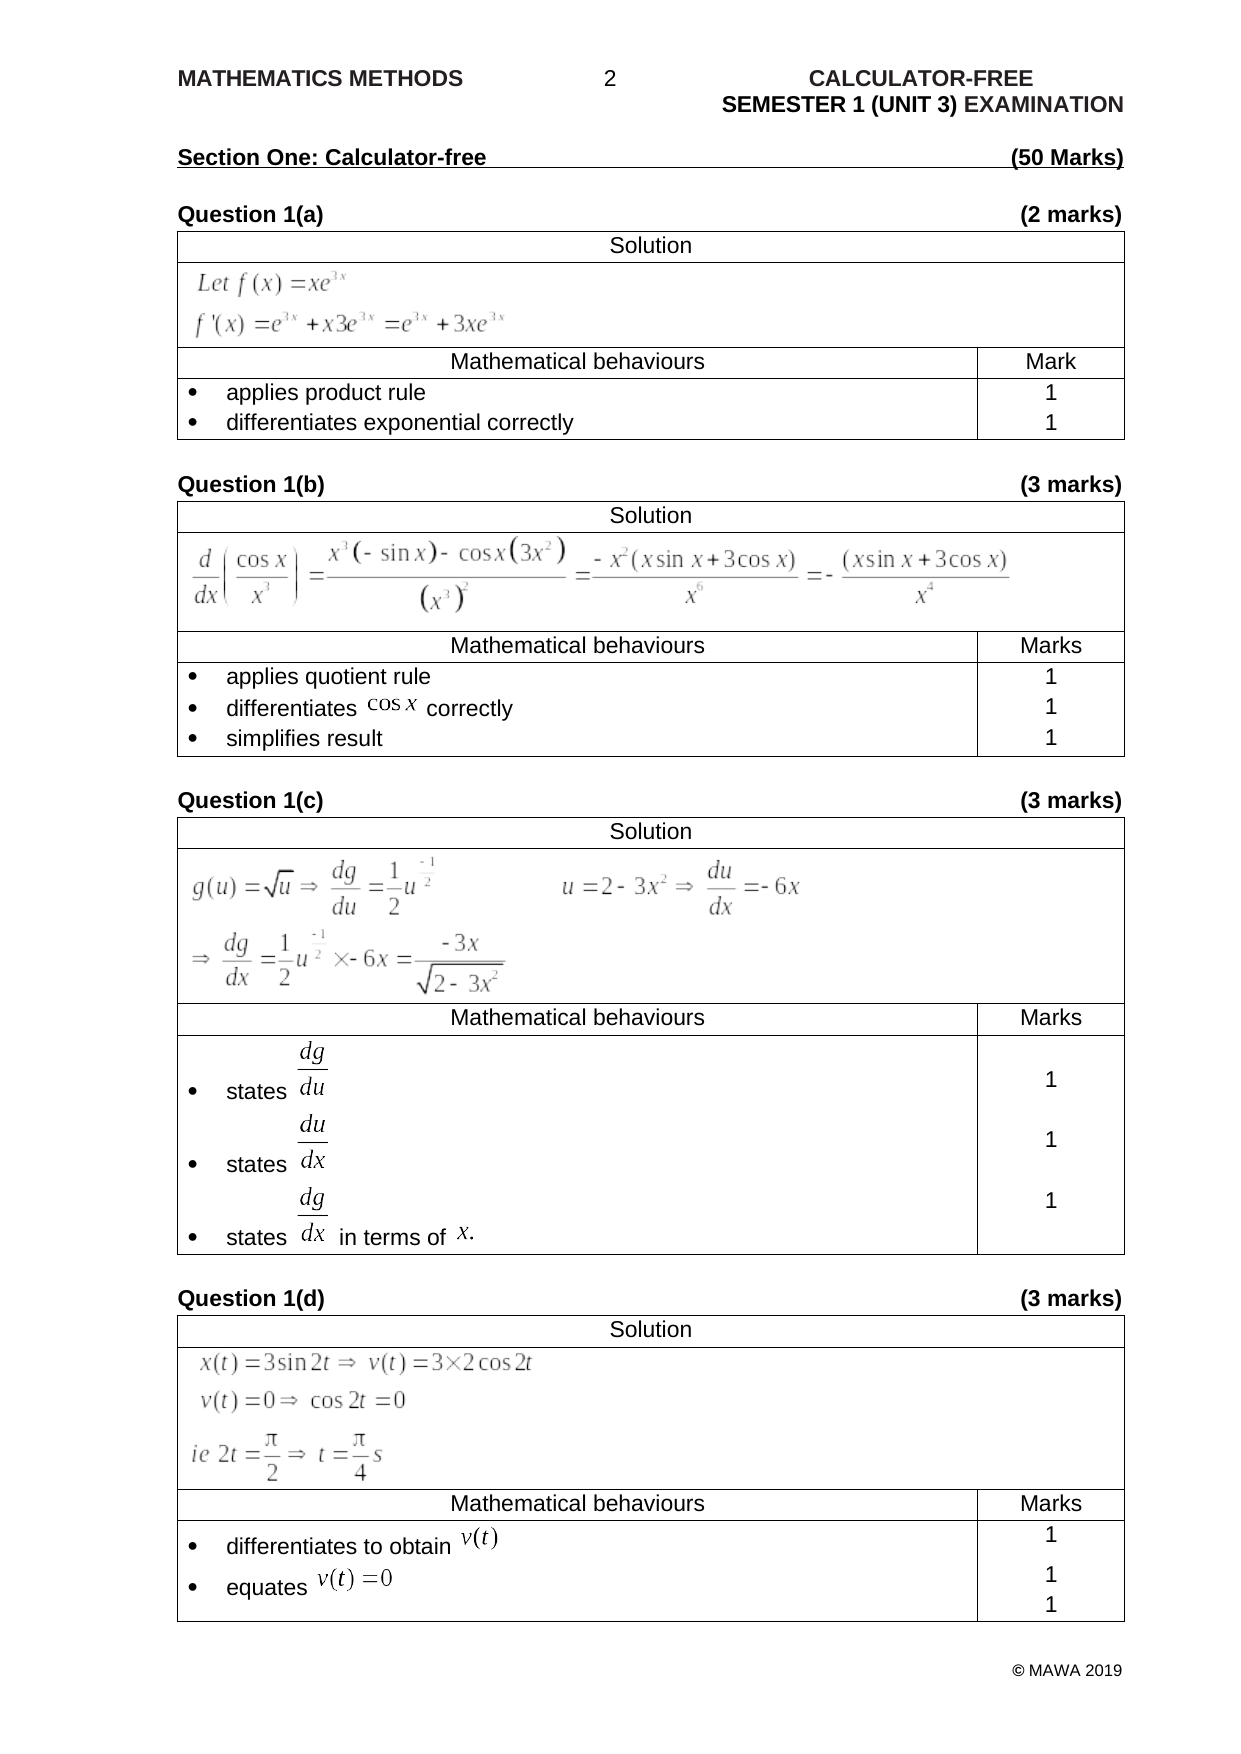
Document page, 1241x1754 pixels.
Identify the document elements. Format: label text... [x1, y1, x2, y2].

table_header Solution [178, 502, 1124, 532]
table_cell [178, 533, 1124, 631]
table_cell Mark [978, 348, 1124, 378]
table_cell 1 1 1 [978, 1036, 1124, 1254]
table_cell Marks [978, 632, 1124, 662]
text Section One: Calculator-free (50 Marks) [177, 144, 1122, 167]
table_cell states states states in terms of [178, 1036, 977, 1254]
table_cell Mathematical behaviours [178, 1004, 977, 1034]
text Question 1(c) (3 marks) [177, 787, 1122, 813]
table_header Solution [178, 232, 1124, 262]
table_cell Mathematical behaviours [178, 1490, 977, 1520]
table_cell 1 1 [978, 379, 1124, 439]
table_cell [178, 263, 1124, 347]
table_cell applies product rule differentiates exponential correctly [178, 379, 977, 439]
table_cell 1 1 1 [978, 663, 1124, 756]
table_cell Marks [978, 1490, 1124, 1520]
table_cell 1 1 1 [978, 1521, 1124, 1621]
table_cell Mathematical behaviours [178, 348, 977, 378]
table_cell [178, 849, 1124, 1003]
text Question 1(a) (2 marks) [177, 201, 1122, 227]
table_cell [178, 1348, 1124, 1489]
table_cell applies quotient rule differentiates correctly simplifies result [178, 663, 977, 756]
table_header Solution [178, 1316, 1124, 1347]
text Question 1(d) (3 marks) [177, 1285, 1122, 1312]
table_cell Marks [978, 1004, 1124, 1034]
table_cell Mathematical behaviours [178, 632, 977, 662]
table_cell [178, 1521, 977, 1621]
text Question 1(b) (3 marks) [177, 471, 1122, 497]
table_header Solution [178, 818, 1124, 848]
